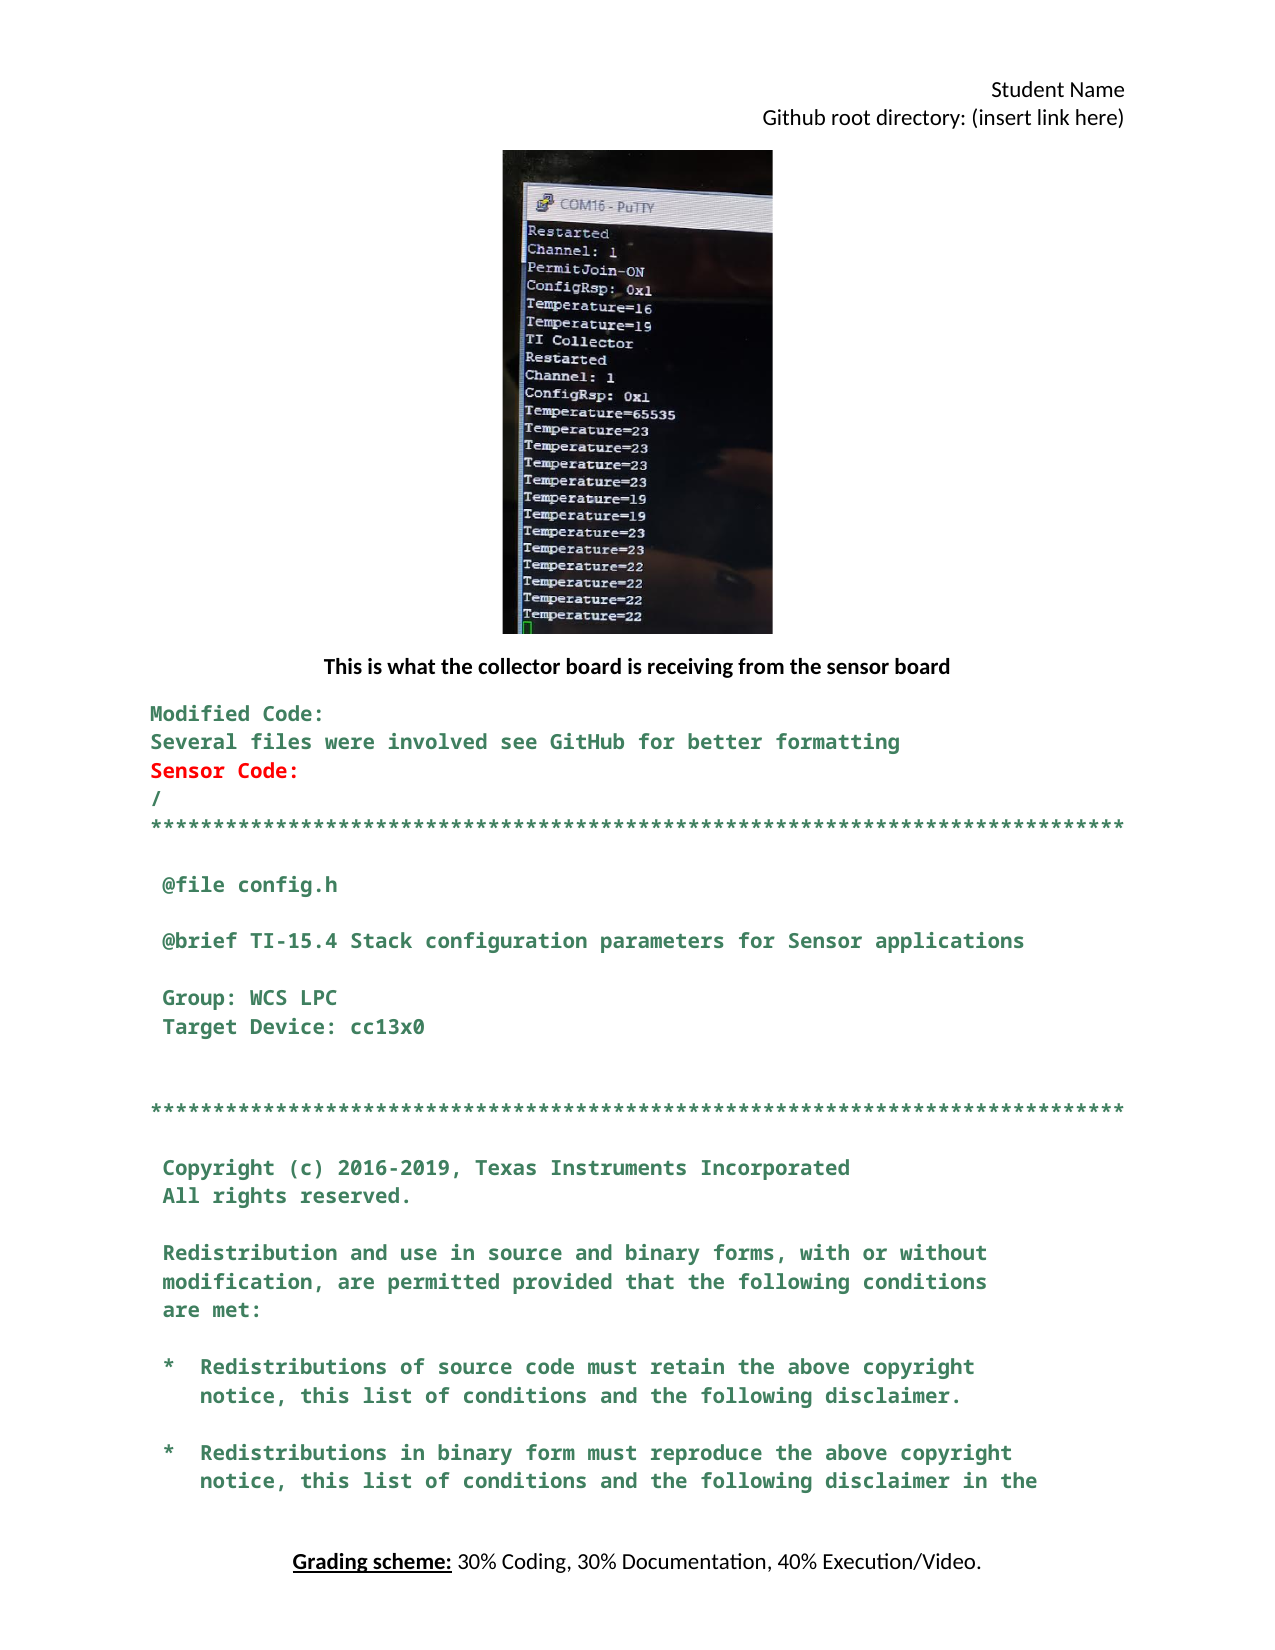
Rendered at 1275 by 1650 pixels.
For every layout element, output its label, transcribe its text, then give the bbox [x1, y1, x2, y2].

text @brief TI-15.4 Stack configuration parameters for Sensor applications [150, 927, 1125, 955]
text * Redistributions in binary form must reproduce the above copyright [150, 1438, 1125, 1466]
text This is what the collector board is receiving from the sensor board [150, 652, 1125, 680]
text @file config.h [150, 870, 1125, 898]
text notice, this list of conditions and the following disclaimer. [150, 1381, 1125, 1409]
picture [502, 150, 773, 634]
text Sensor Code: [150, 756, 1125, 784]
text are met: [150, 1295, 1125, 1324]
text ****************************************************************************** [150, 1069, 1125, 1125]
text Several files were involved see GitHub for better formatting [150, 727, 1125, 756]
text Modified Code: [150, 699, 1125, 727]
text * Redistributions of source code must retain the above copyright [150, 1352, 1125, 1381]
text Group: WCS LPC [150, 983, 1125, 1012]
text Copyright (c) 2016-2019, Texas Instruments Incorporated [150, 1153, 1125, 1182]
text /****************************************************************************** [150, 784, 1125, 841]
text modification, are permitted provided that the following conditions [150, 1267, 1125, 1295]
text Target Device: cc13x0 [150, 1012, 1125, 1040]
text All rights reserved. [150, 1182, 1125, 1210]
text Redistribution and use in source and binary forms, with or without [150, 1238, 1125, 1267]
text notice, this list of conditions and the following disclaimer in the [150, 1466, 1125, 1494]
